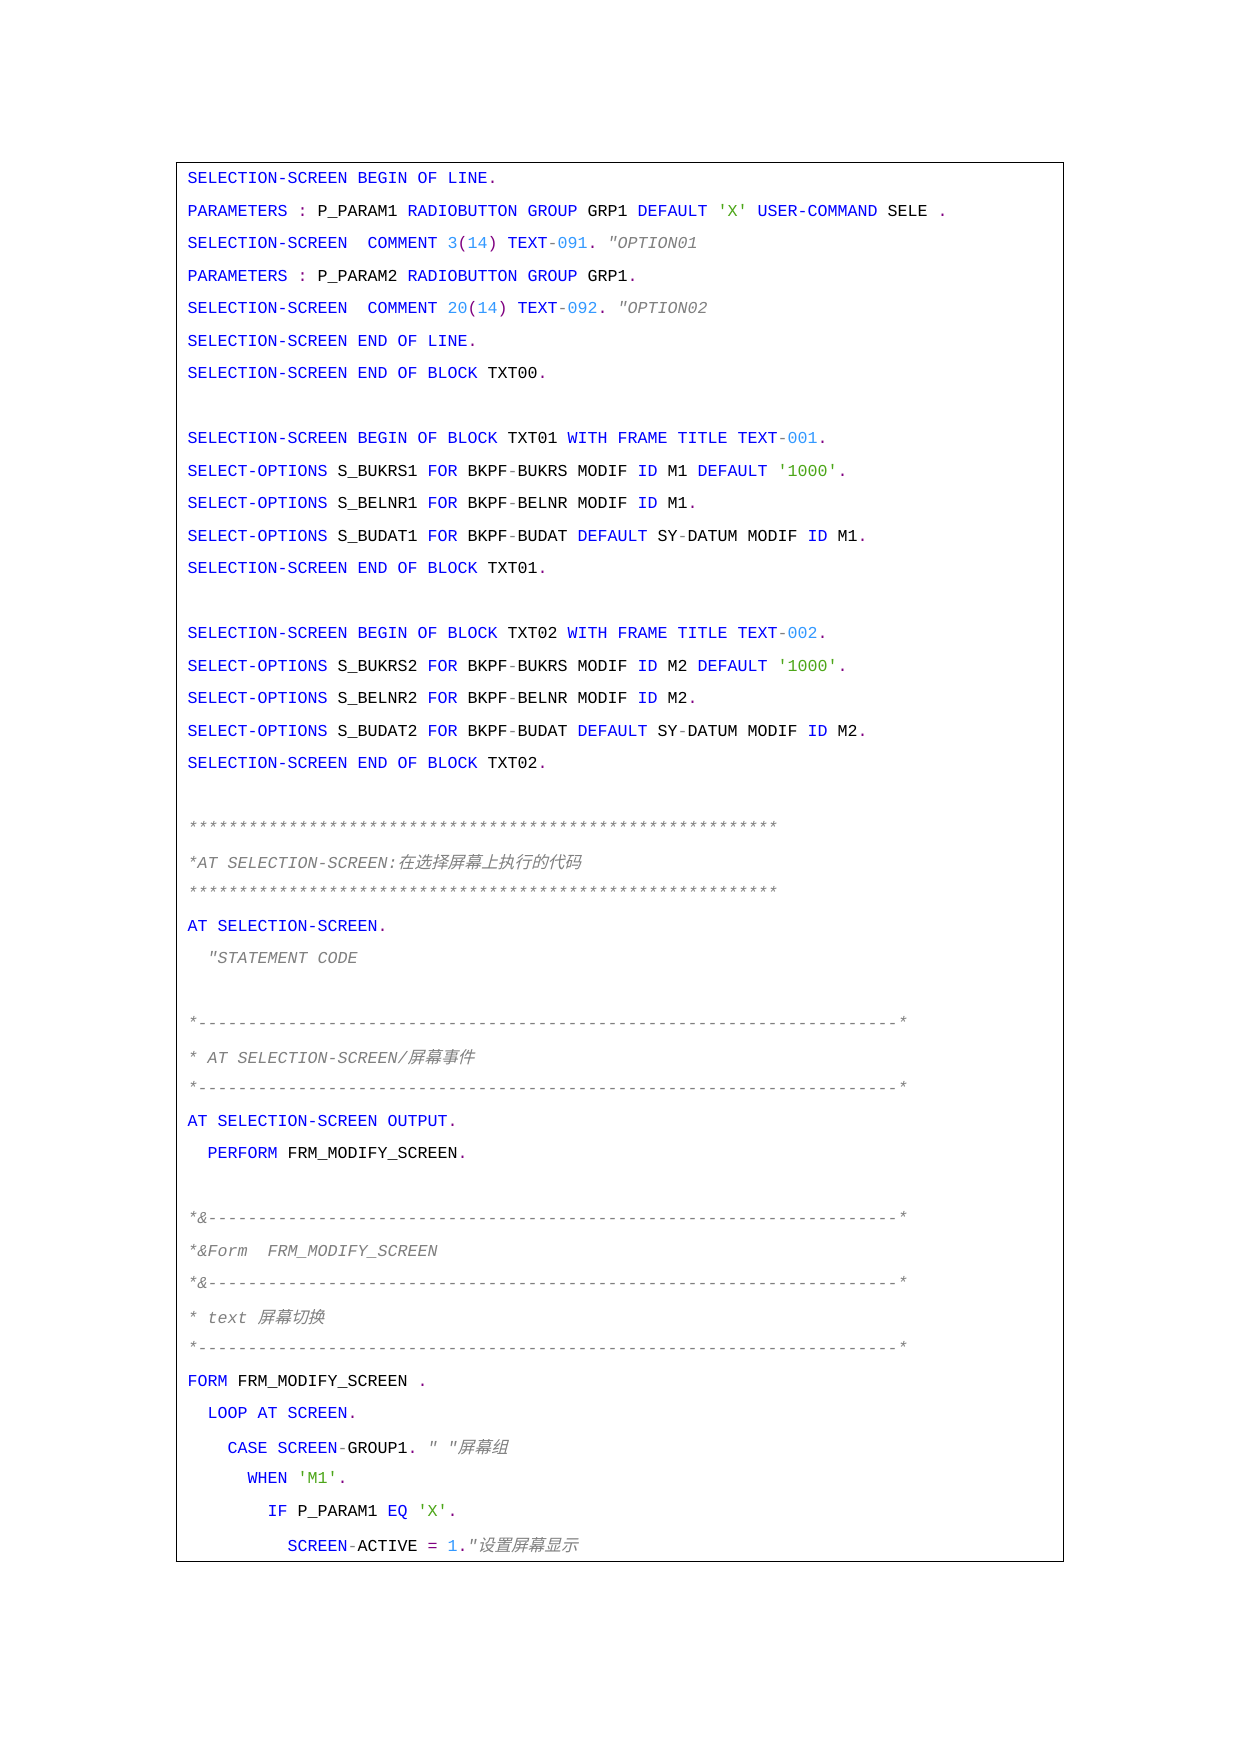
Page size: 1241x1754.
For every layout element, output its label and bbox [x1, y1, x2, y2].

table_cell [177, 163, 1063, 1561]
